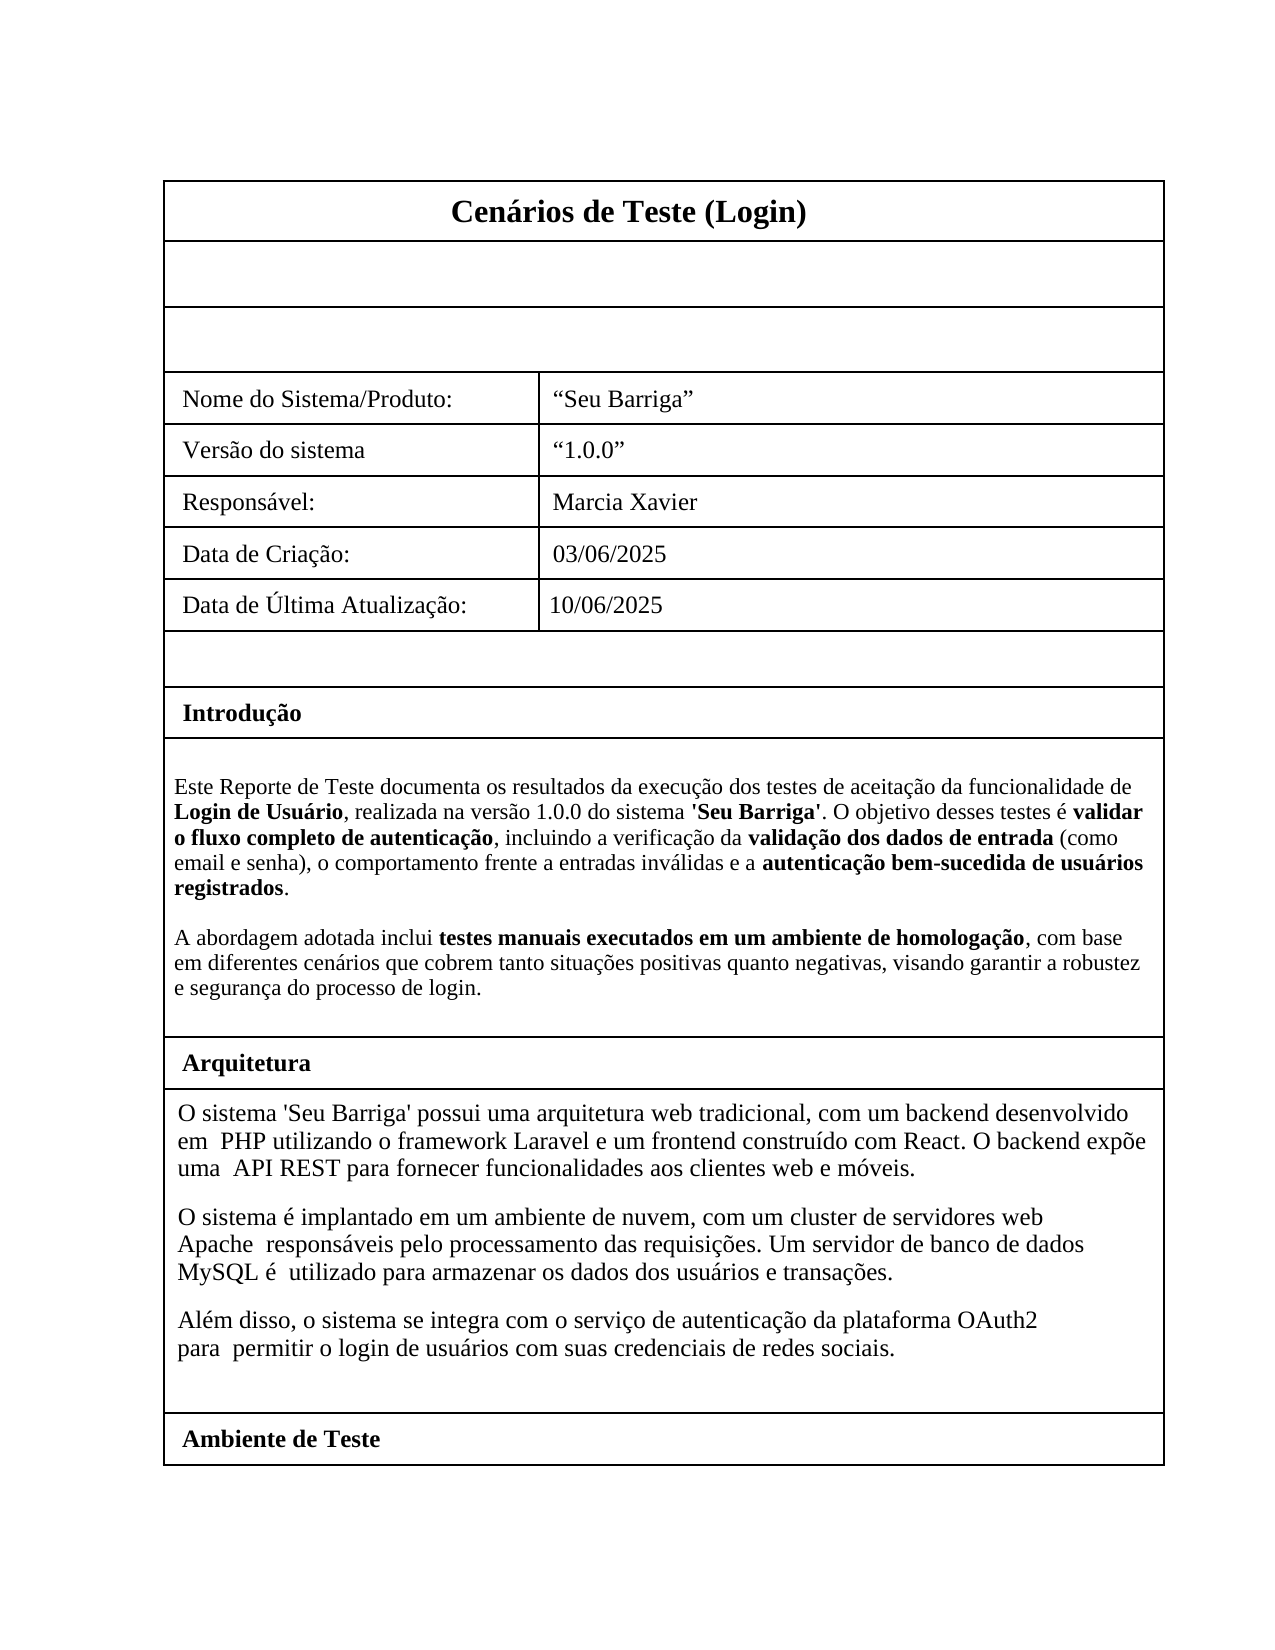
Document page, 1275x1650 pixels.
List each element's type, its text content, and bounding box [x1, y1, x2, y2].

table_cell Responsável: [165, 477, 538, 526]
table_cell Versão do sistema [165, 425, 538, 474]
table_cell Marcia Xavier [540, 477, 1163, 526]
table_cell [165, 242, 1163, 306]
table_cell Nome do Sistema/Produto: [165, 373, 538, 423]
table_cell O sistema 'Seu Barriga' possui uma arquitetura web tradicional, com um backend desenvolvido em PHP utilizando o framework Laravel e um frontend construído com React. O backend expõe uma API REST para fornecer funcionalidades aos clientes web e móveis. O sistema é implantado em um ambiente de nuvem, com um cluster de servidores web Apache responsáveis pelo processamento das requisições. Um servidor de banco de dados MySQL é utilizado para armazenar os dados dos usuários e transações. Além disso, o sistema se integra com o serviço de autenticação da plataforma OAuth2 para permitir o login de usuários com suas credenciais de redes sociais. [165, 1090, 1163, 1412]
table_cell 03/06/2025 [540, 528, 1163, 578]
table_cell “1.0.0” [540, 425, 1163, 474]
table_cell Introdução [165, 688, 1163, 737]
table_cell Data de Criação: [165, 528, 538, 578]
table_cell Data de Última Atualização: [165, 580, 538, 629]
table_cell “Seu Barriga” [540, 373, 1163, 423]
table_cell Este Reporte de Teste documenta os resultados da execução dos testes de aceitação da funcionalidade de Login de Usuário, realizada na versão 1.0.0 do sistema 'Seu Barriga'. O objetivo desses testes é validar o fluxo completo de autenticação, incluindo a verificação da validação dos dados de entrada (como email e senha), o comportamento frente a entradas inválidas e a autenticação bem-sucedida de usuários registrados. A abordagem adotada inclui testes manuais executados em um ambiente de homologação, com base em diferentes cenários que cobrem tanto situações positivas quanto negativas, visando garantir a robustez e segurança do processo de login. [165, 739, 1163, 1036]
table_cell Ambiente de Teste [165, 1414, 1163, 1463]
table_header Cenários de Teste (Login) [165, 182, 1163, 240]
table_cell [165, 632, 1163, 686]
table_cell 10/06/2025 [540, 580, 1163, 629]
table_cell [165, 308, 1163, 371]
table_cell Arquitetura [165, 1038, 1163, 1087]
